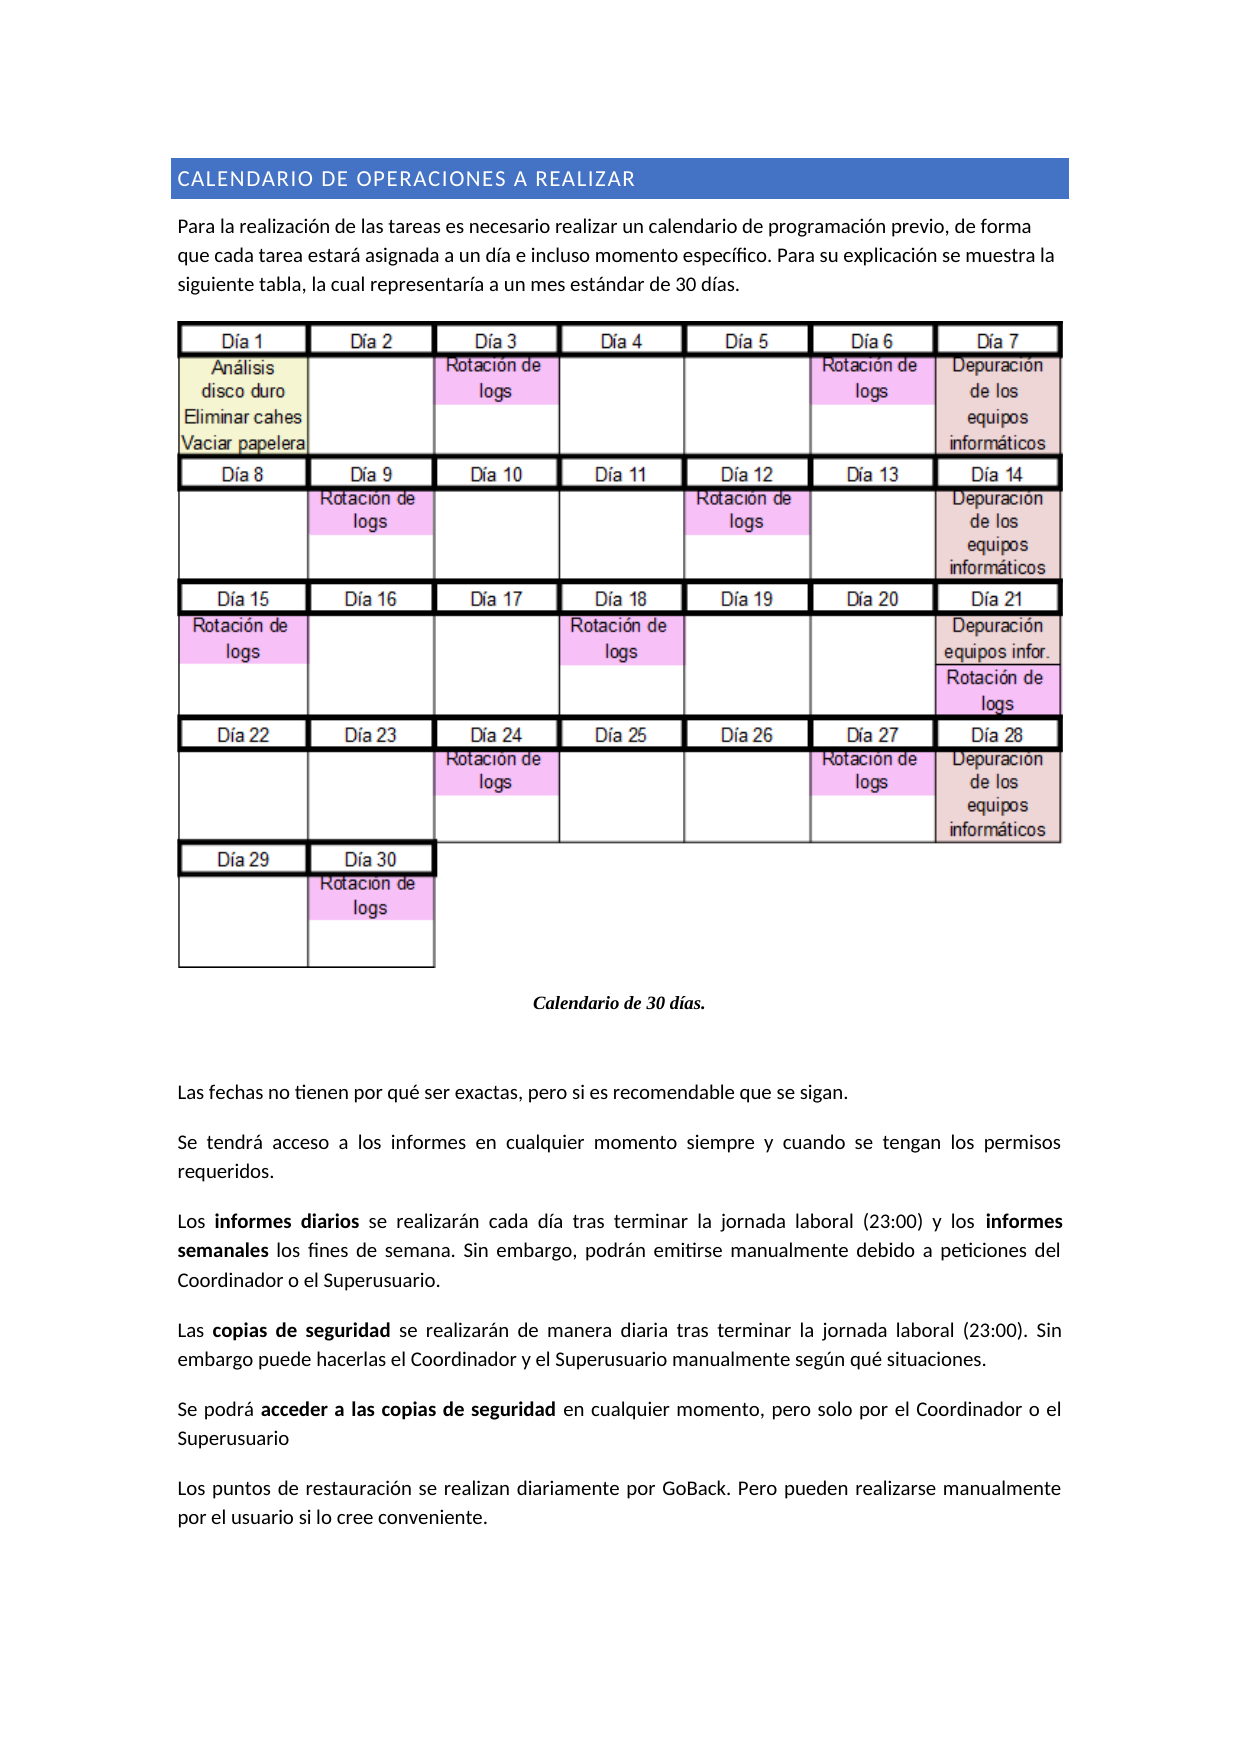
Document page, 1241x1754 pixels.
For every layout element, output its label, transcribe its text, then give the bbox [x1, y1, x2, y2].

text Las fechas no tienen por qué ser exactas, pero si es recomendable que se sigan. [177, 1079, 1063, 1105]
text Se podrá acceder a las copias de seguridad en cualquier momento, pero solo por el Coordinador o el Superusuario [177, 1396, 1063, 1451]
picture [177, 321, 1063, 968]
subtitle Calendario de operaciones a realizar [177, 164, 1063, 192]
text Para la realización de las tareas es necesario realizar un calendario de programación previo, de forma que cada tarea estará asignada a un día e incluso momento específico. Para su explicación se muestra la siguiente tabla, la cual representaría a un mes estándar de 30 días. [177, 213, 1063, 297]
text Calendario de 30 días. [177, 992, 1063, 1014]
text Los informes diarios se realizarán cada día tras terminar la jornada laboral (23:00) y los informes semanales los fines de semana. Sin embargo, podrán emitirse manualmente debido a peticiones del Coordinador o el Superusuario. [177, 1208, 1063, 1292]
text Las copias de seguridad se realizarán de manera diaria tras terminar la jornada laboral (23:00). Sin embargo puede hacerlas el Coordinador y el Superusuario manualmente según qué situaciones. [177, 1317, 1063, 1371]
text Se tendrá acceso a los informes en cualquier momento siempre y cuando se tengan los permisos requeridos. [177, 1129, 1063, 1184]
text Los puntos de restauración se realizan diariamente por GoBack. Pero pueden realizarse manualmente por el usuario si lo cree conveniente. [177, 1475, 1063, 1530]
